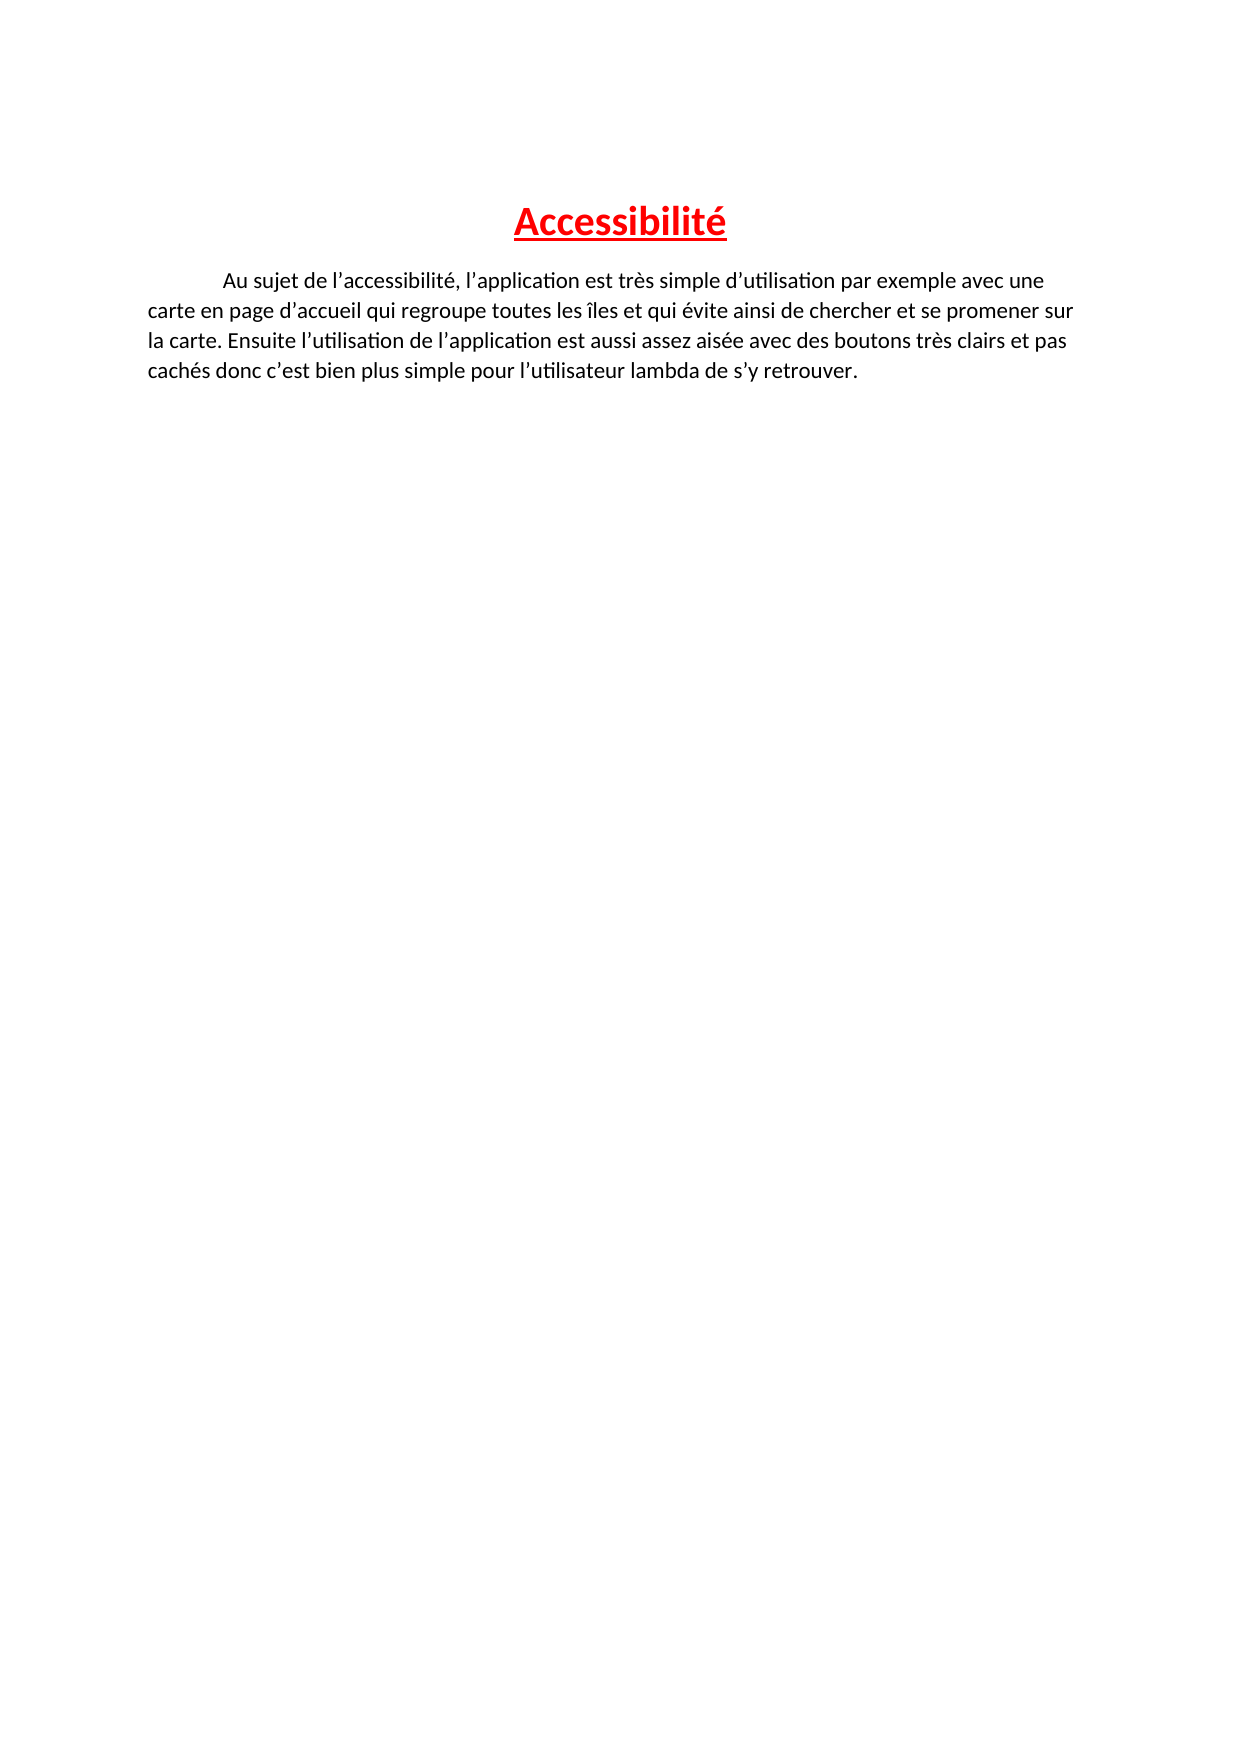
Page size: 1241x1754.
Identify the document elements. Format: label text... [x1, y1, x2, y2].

text Accessibilité [148, 194, 1093, 245]
text Au sujet de l’accessibilité, l’application est très simple d’utilisation par exemple avec une carte en page d’accueil qui regroupe toutes les îles et qui évite ainsi de chercher et se promener sur la carte. Ensuite l’utilisation de l’application est aussi assez aisée avec des boutons très clairs et pas cachés donc c’est bien plus simple pour l’utilisateur lambda de s’y retrouver. [148, 266, 1093, 385]
